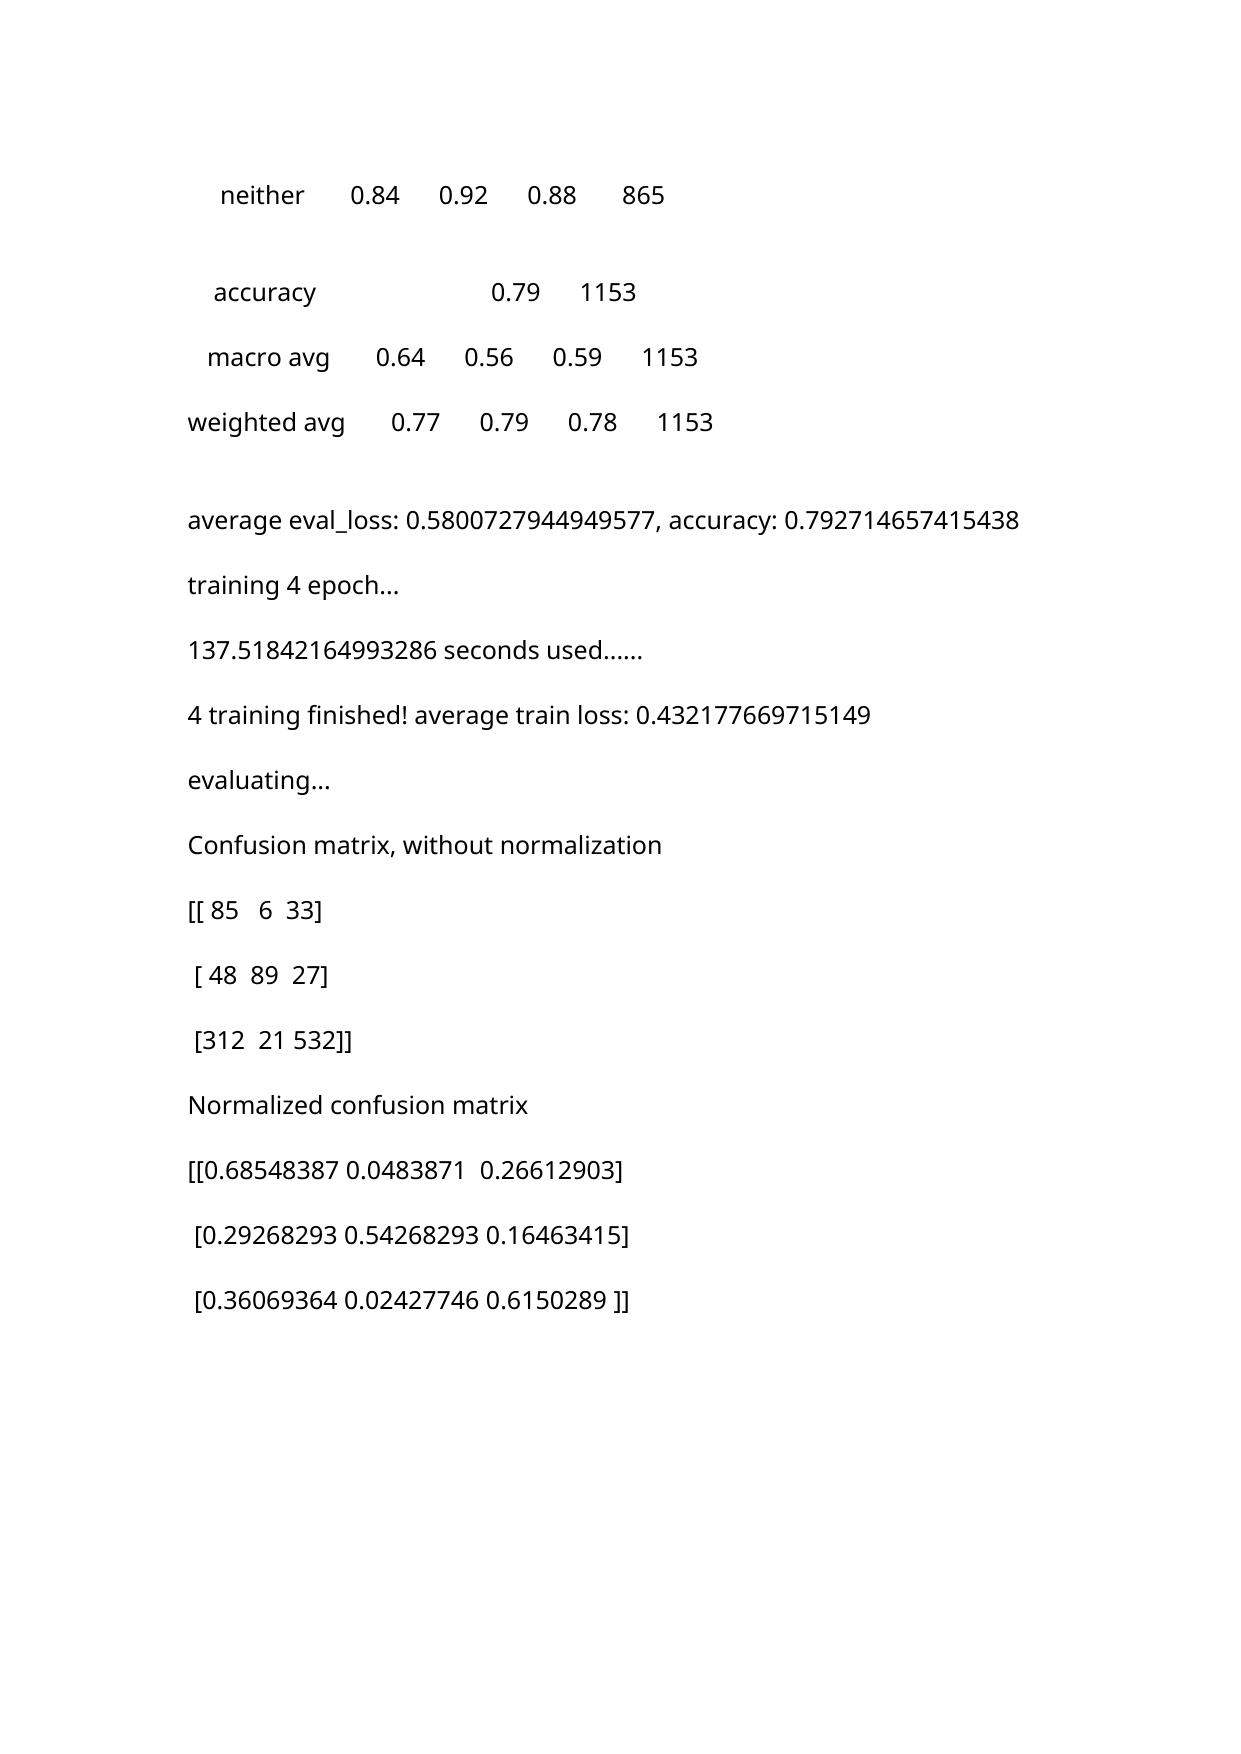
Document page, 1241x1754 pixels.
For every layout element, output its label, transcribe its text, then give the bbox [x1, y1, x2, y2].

text accuracy 0.79 1153 [187, 259, 1053, 324]
text macro avg 0.64 0.56 0.59 1153 [187, 324, 1053, 389]
text Normalized confusion matrix [187, 1072, 1053, 1137]
text 4 training finished! average train loss: 0.432177669715149 [187, 682, 1053, 747]
text average eval_loss: 0.5800727944949577, accuracy: 0.792714657415438 [187, 487, 1053, 552]
text Confusion matrix, without normalization [187, 812, 1053, 877]
text [[0.68548387 0.0483871 0.26612903] [187, 1137, 1053, 1202]
text evaluating... [187, 747, 1053, 812]
text [ 48 89 27] [187, 942, 1053, 1007]
text [0.36069364 0.02427746 0.6150289 ]] [187, 1267, 1053, 1332]
text neither 0.84 0.92 0.88 865 [187, 162, 1053, 227]
text 137.51842164993286 seconds used...... [187, 617, 1053, 682]
text [312 21 532]] [187, 1007, 1053, 1072]
text [[ 85 6 33] [187, 877, 1053, 942]
text [0.29268293 0.54268293 0.16463415] [187, 1202, 1053, 1267]
text training 4 epoch... [187, 552, 1053, 617]
text weighted avg 0.77 0.79 0.78 1153 [187, 389, 1053, 454]
